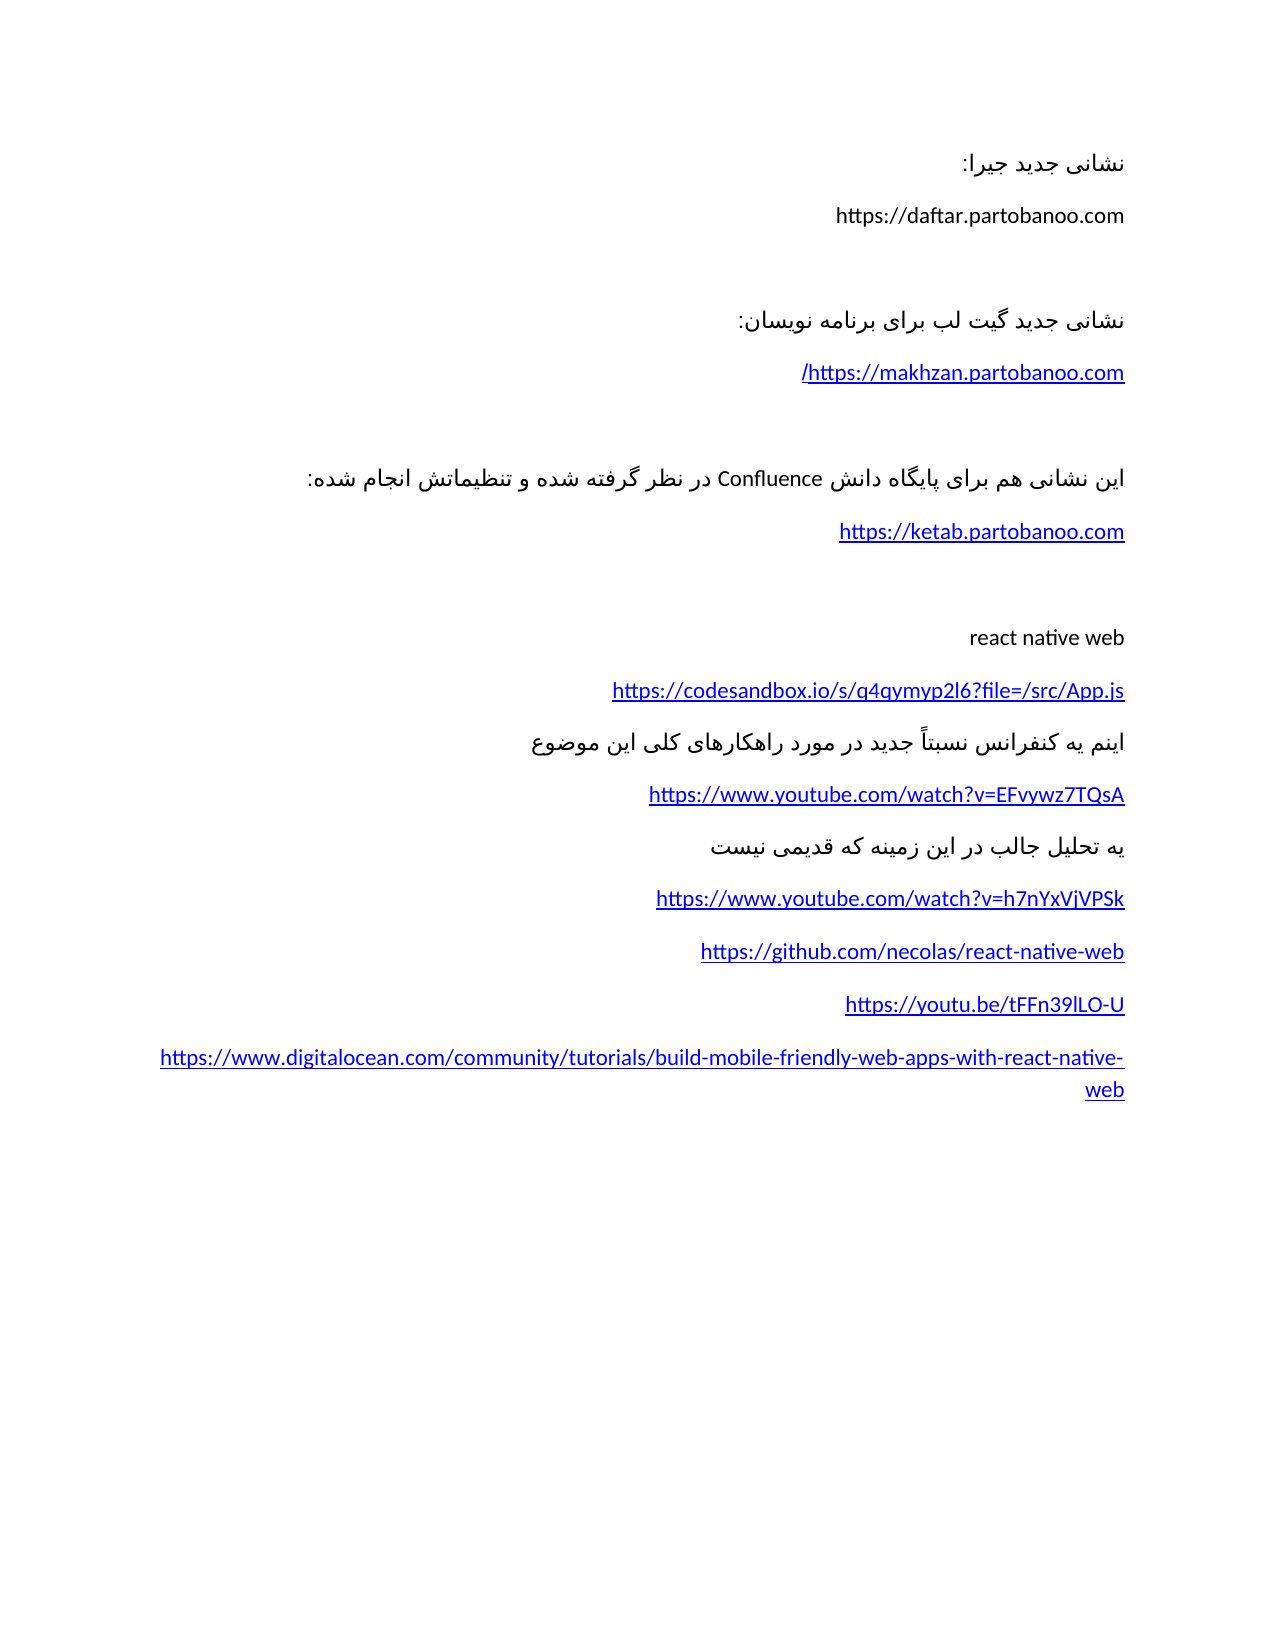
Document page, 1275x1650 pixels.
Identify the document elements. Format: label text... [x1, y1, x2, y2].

text اینم یه کنفرانس نسبتاً جدید در مورد راهکارهای کلی این موضوع [150, 729, 1125, 756]
text https://ketab.partobanoo.com [150, 517, 1125, 545]
text این نشانی هم برای پایگاه دانش Confluence در نظر گرفته شده و تنظیماتش انجام شده: [150, 464, 1125, 492]
text https://www.digitalocean.com/community/tutorials/build-mobile-friendly-web-apps-with-react-native-web [150, 1043, 1125, 1104]
text https://youtu.be/tFFn39lLO-U [150, 990, 1125, 1018]
text یه تحلیل جالب در این زمینه که قدیمی نیست [150, 833, 1125, 860]
text نشانی جدید گیت لب برای برنامه نویسان: [150, 307, 1125, 333]
text https://makhzan.partobanoo.com/ [150, 358, 1125, 386]
text https://codesandbox.io/s/q4qymyp2l6?file=/src/App.js [150, 676, 1125, 704]
text https://www.youtube.com/watch?v=h7nYxVjVPSk [150, 884, 1125, 912]
text نشانی جدید جیرا: [150, 150, 1125, 176]
text react native web [150, 623, 1125, 651]
text https://www.youtube.com/watch?v=EFvywz7TQsA [150, 780, 1125, 808]
text https://daftar.partobanoo.com [150, 201, 1125, 229]
text https://github.com/necolas/react-native-web [150, 937, 1125, 965]
